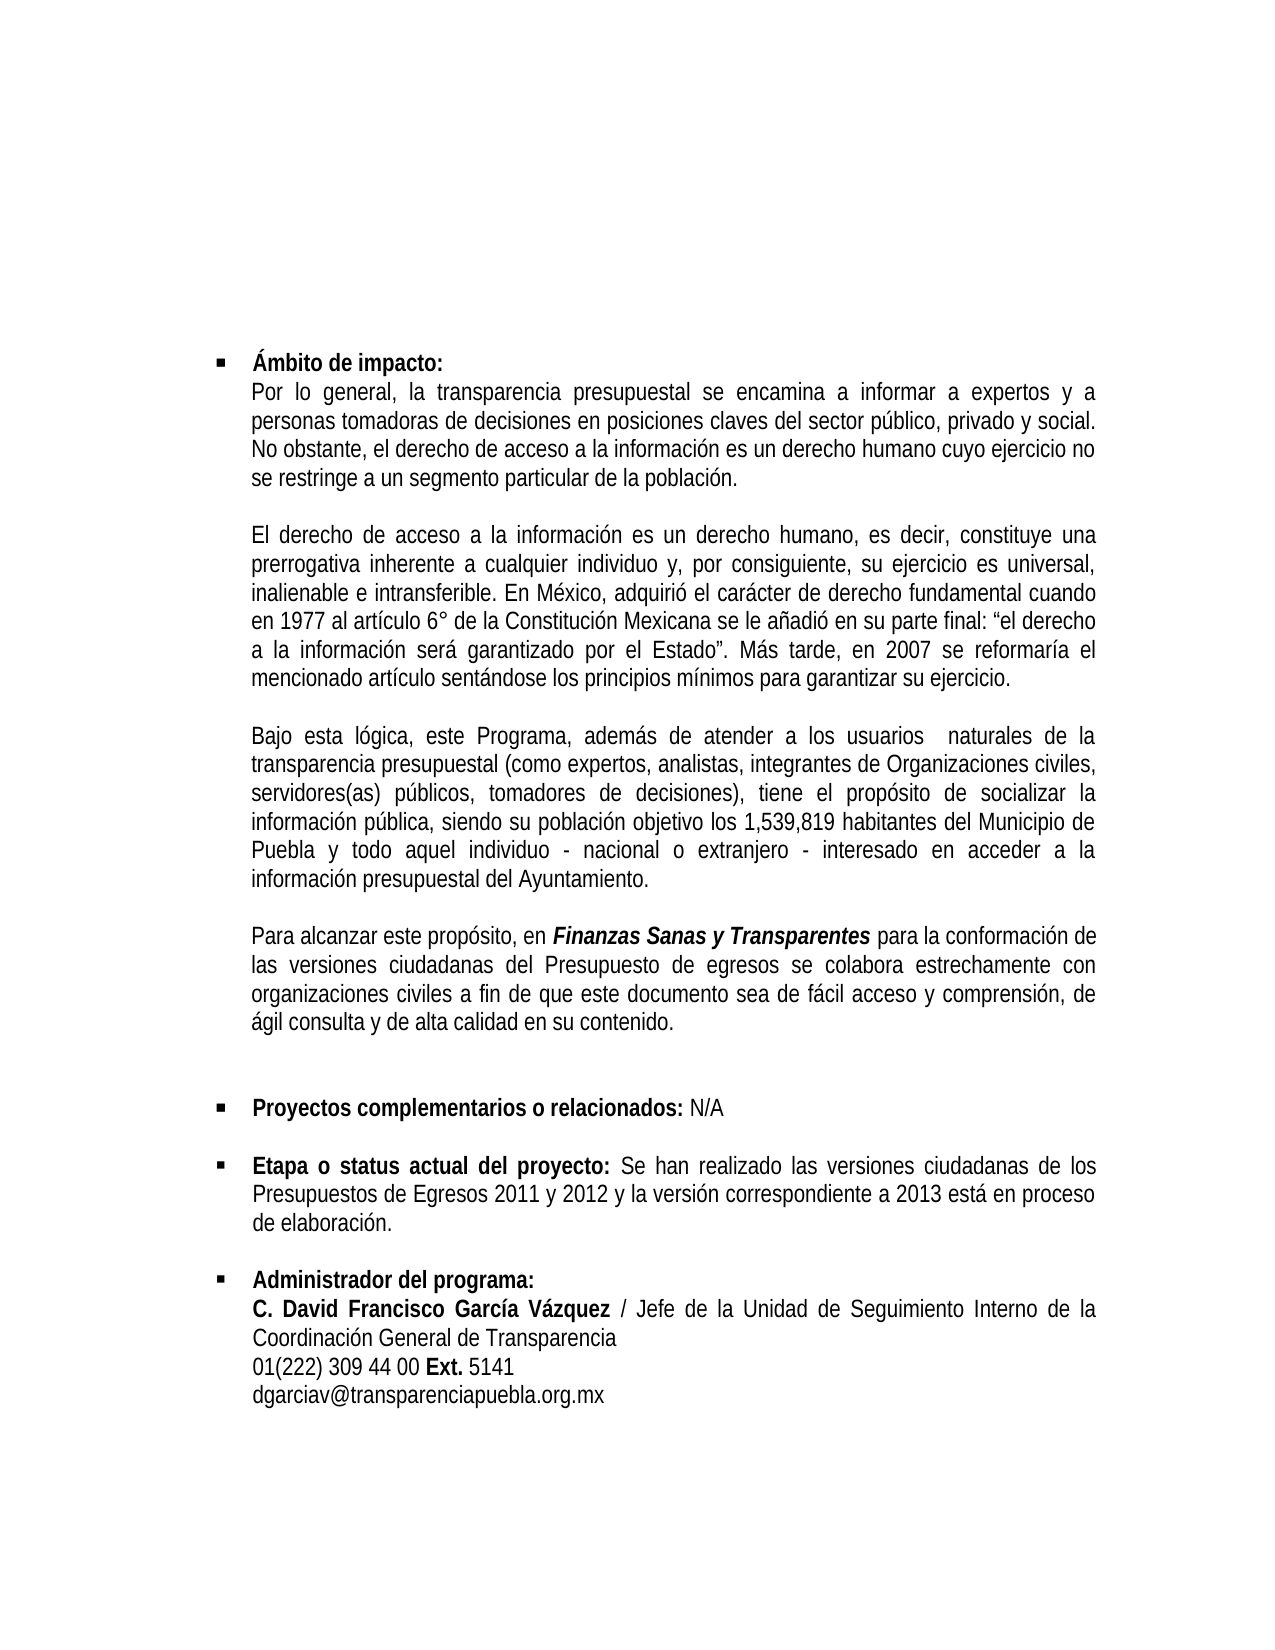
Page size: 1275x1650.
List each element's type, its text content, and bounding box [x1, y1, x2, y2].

list C. David Francisco García Vázquez / Jefe de la Unidad de Seguimiento Interno de la Coordinación General de Transparencia [252, 1294, 1098, 1352]
text Para alcanzar este propósito, en Finanzas Sanas y Transparentes para la conformación de las versiones ciudadanas del Presupuesto de egresos se colabora estrechamente con organizaciones civiles a fin de que este documento sea de fácil acceso y comprensión, de ágil consulta y de alta calidad en su contenido. [251, 921, 1098, 1036]
text Bajo esta lógica, este Programa, además de atender a los usuarios naturales de la transparencia presupuestal (como expertos, analistas, integrantes de Organizaciones civiles, servidores(as) públicos, tomadores de decisiones), tiene el propósito de socializar la información pública, siendo su población objetivo los 1,539,819 habitantes del Municipio de Puebla y todo aquel individuo - nacional o extranjero - interesado en acceder a la información presupuestal del Ayuntamiento. [251, 721, 1098, 893]
list Etapa o status actual del proyecto: Se han realizado las versiones ciudadanas de los Presupuestos de Egresos 2011 y 2012 y la versión correspondiente a 2013 está en proceso de elaboración. [215, 1151, 1098, 1237]
list dgarciav@transparenciapuebla.org.mx [252, 1380, 1098, 1409]
text El derecho de acceso a la información es un derecho humano, es decir, constituye una prerrogativa inherente a cualquier individuo y, por consiguiente, su ejercicio es universal, inalienable e intransferible. En México, adquirió el carácter de derecho fundamental cuando en 1977 al artículo 6° de la Constitución Mexicana se le añadió en su parte final: “el derecho a la información será garantizado por el Estado”. Más tarde, en 2007 se reformaría el mencionado artículo sentándose los principios mínimos para garantizar su ejercicio. [251, 520, 1098, 692]
list Administrador del programa: [215, 1265, 1098, 1294]
list 01(222) 309 44 00 Ext. 5141 [252, 1352, 1098, 1380]
list Ámbito de impacto: [215, 348, 1098, 377]
text Por lo general, la transparencia presupuestal se encamina a informar a expertos y a personas tomadoras de decisiones en posiciones claves del sector público, privado y social. No obstante, el derecho de acceso a la información es un derecho humano cuyo ejercicio no se restringe a un segmento particular de la población. [251, 377, 1098, 492]
list Proyectos complementarios o relacionados: N/A [215, 1093, 1098, 1122]
